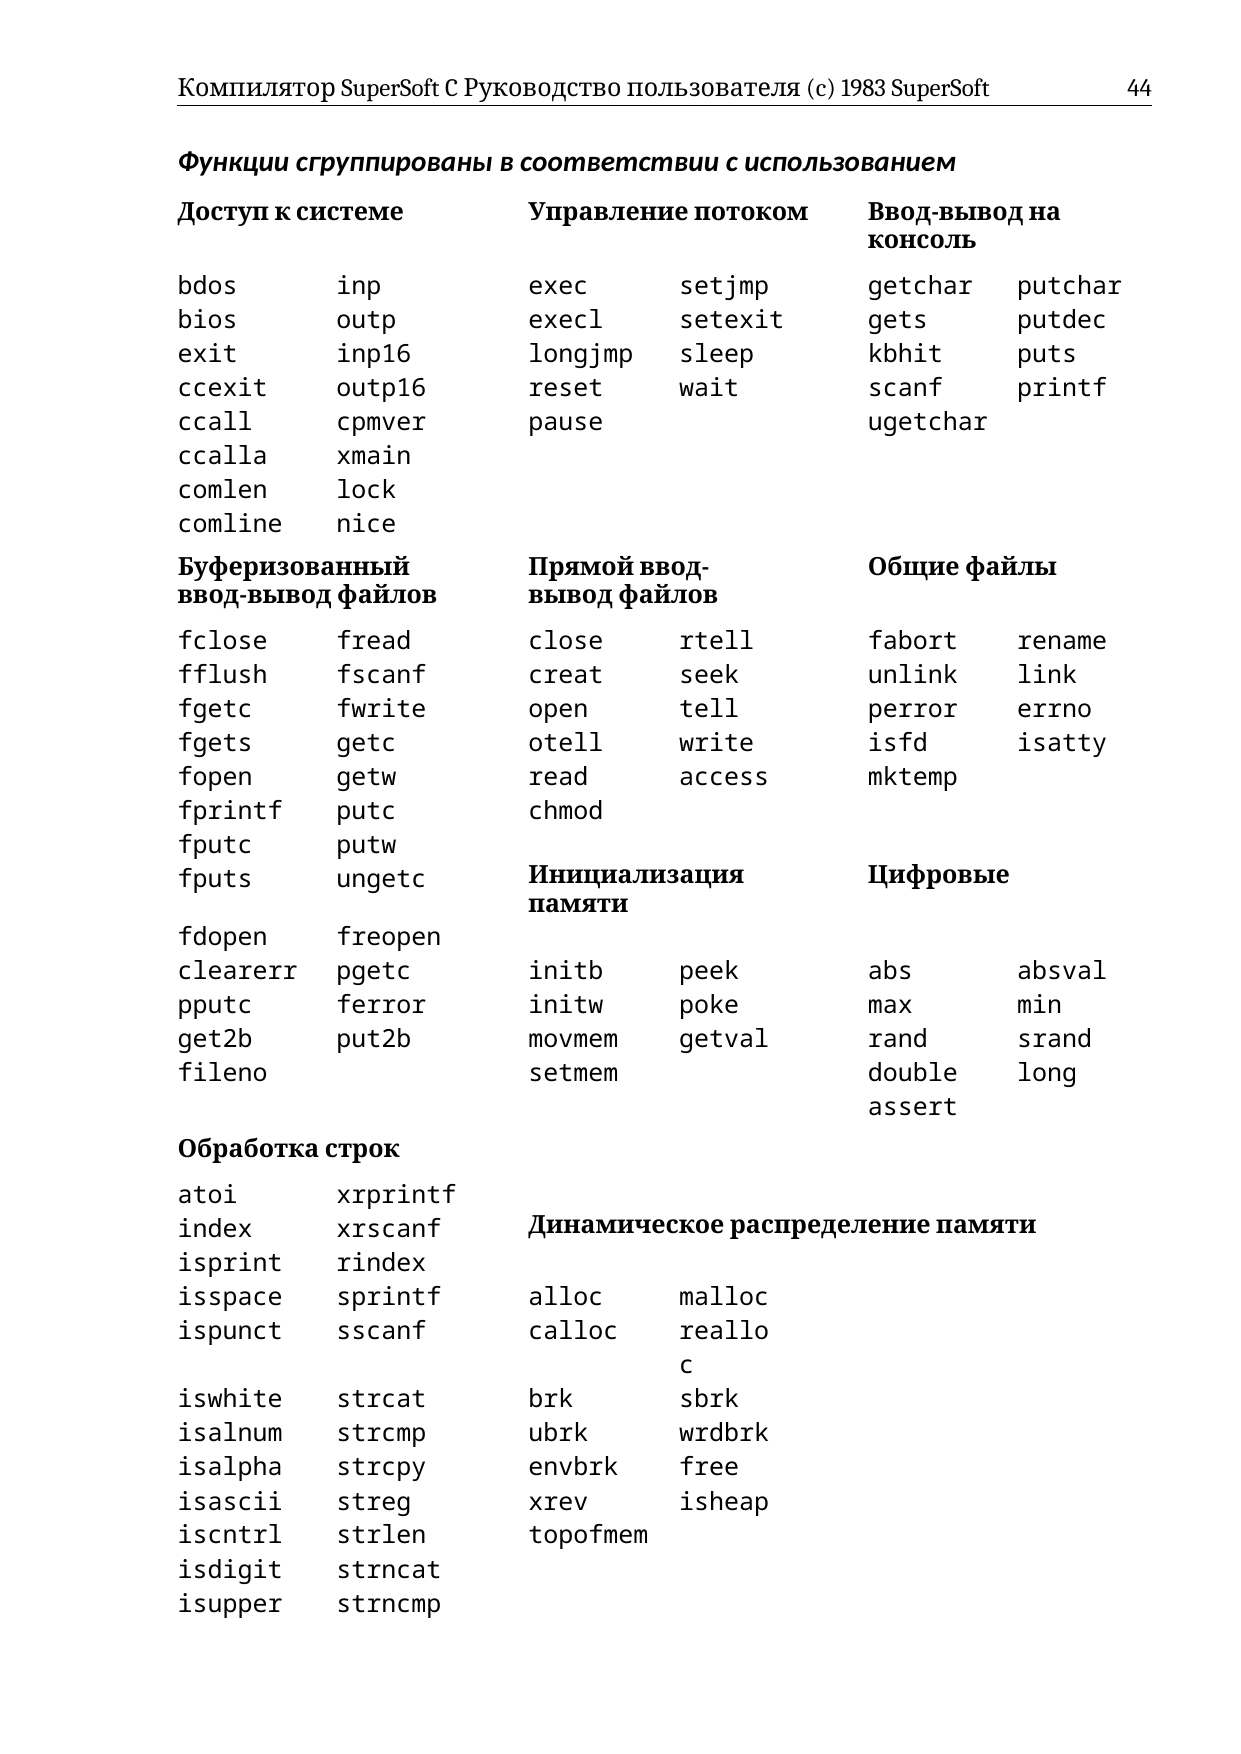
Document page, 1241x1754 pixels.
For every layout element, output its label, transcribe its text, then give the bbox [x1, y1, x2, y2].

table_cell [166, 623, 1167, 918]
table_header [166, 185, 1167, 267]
subtitle Функции сгруппированы в соответствии с использованием [177, 143, 1152, 179]
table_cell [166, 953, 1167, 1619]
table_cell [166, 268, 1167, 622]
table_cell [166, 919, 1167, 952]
